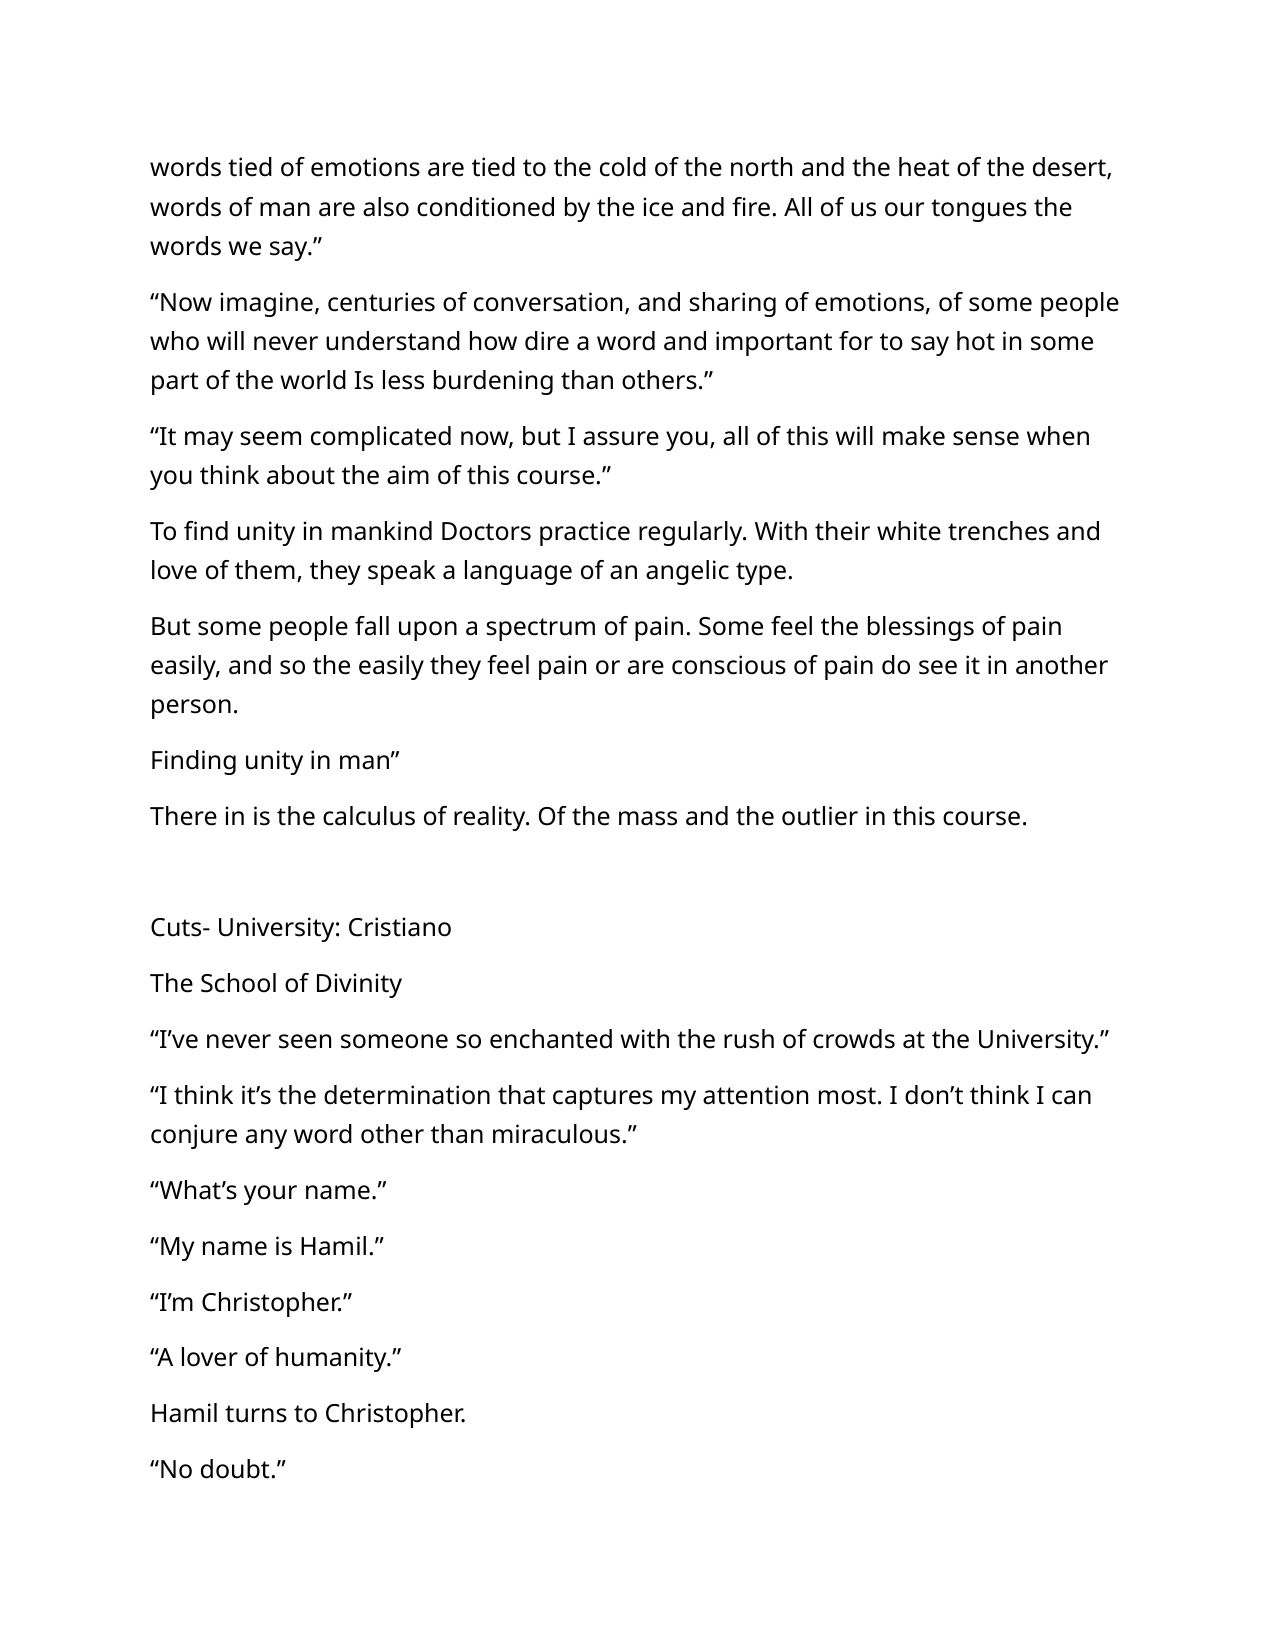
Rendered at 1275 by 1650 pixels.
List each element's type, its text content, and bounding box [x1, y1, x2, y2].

text There in is the calculus of reality. Of the mass and the outlier in this course. [150, 798, 1125, 832]
text “No doubt.” [150, 1452, 1125, 1486]
text “I think it’s the determination that captures my attention most. I don’t think I can conjure any word other than miraculous.” [150, 1077, 1125, 1151]
text To find unity in mankind Doctors practice regularly. With their white trenches and love of them, they speak a language of an angelic type. [150, 513, 1125, 587]
text But some people fall upon a spectrum of pain. Some feel the blessings of pain easily, and so the easily they feel pain or are conscious of pain do see it in another person. [150, 608, 1125, 721]
text “What’s your name.” [150, 1172, 1125, 1207]
text Hamil turns to Christopher. [150, 1396, 1125, 1430]
text “I’ve never seen someone so enchanted with the rush of crowds at the University.” [150, 1022, 1125, 1056]
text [150, 150, 1125, 262]
text “Now imagine, centuries of conversation, and sharing of emotions, of some people who will never understand how dire a word and important for to say hot in some part of the world Is less burdening than others.” [150, 284, 1125, 397]
text The School of Divinity [150, 966, 1125, 1000]
text “A lover of humanity.” [150, 1340, 1125, 1374]
text “It may seem complicated now, but I assure you, all of this will make sense when you think about the aim of this course.” [150, 418, 1125, 492]
text Finding unity in man” [150, 742, 1125, 777]
text “I’m Christopher.” [150, 1284, 1125, 1318]
text Cuts- University: Cristiano [150, 910, 1125, 944]
text “My name is Hamil.” [150, 1228, 1125, 1262]
